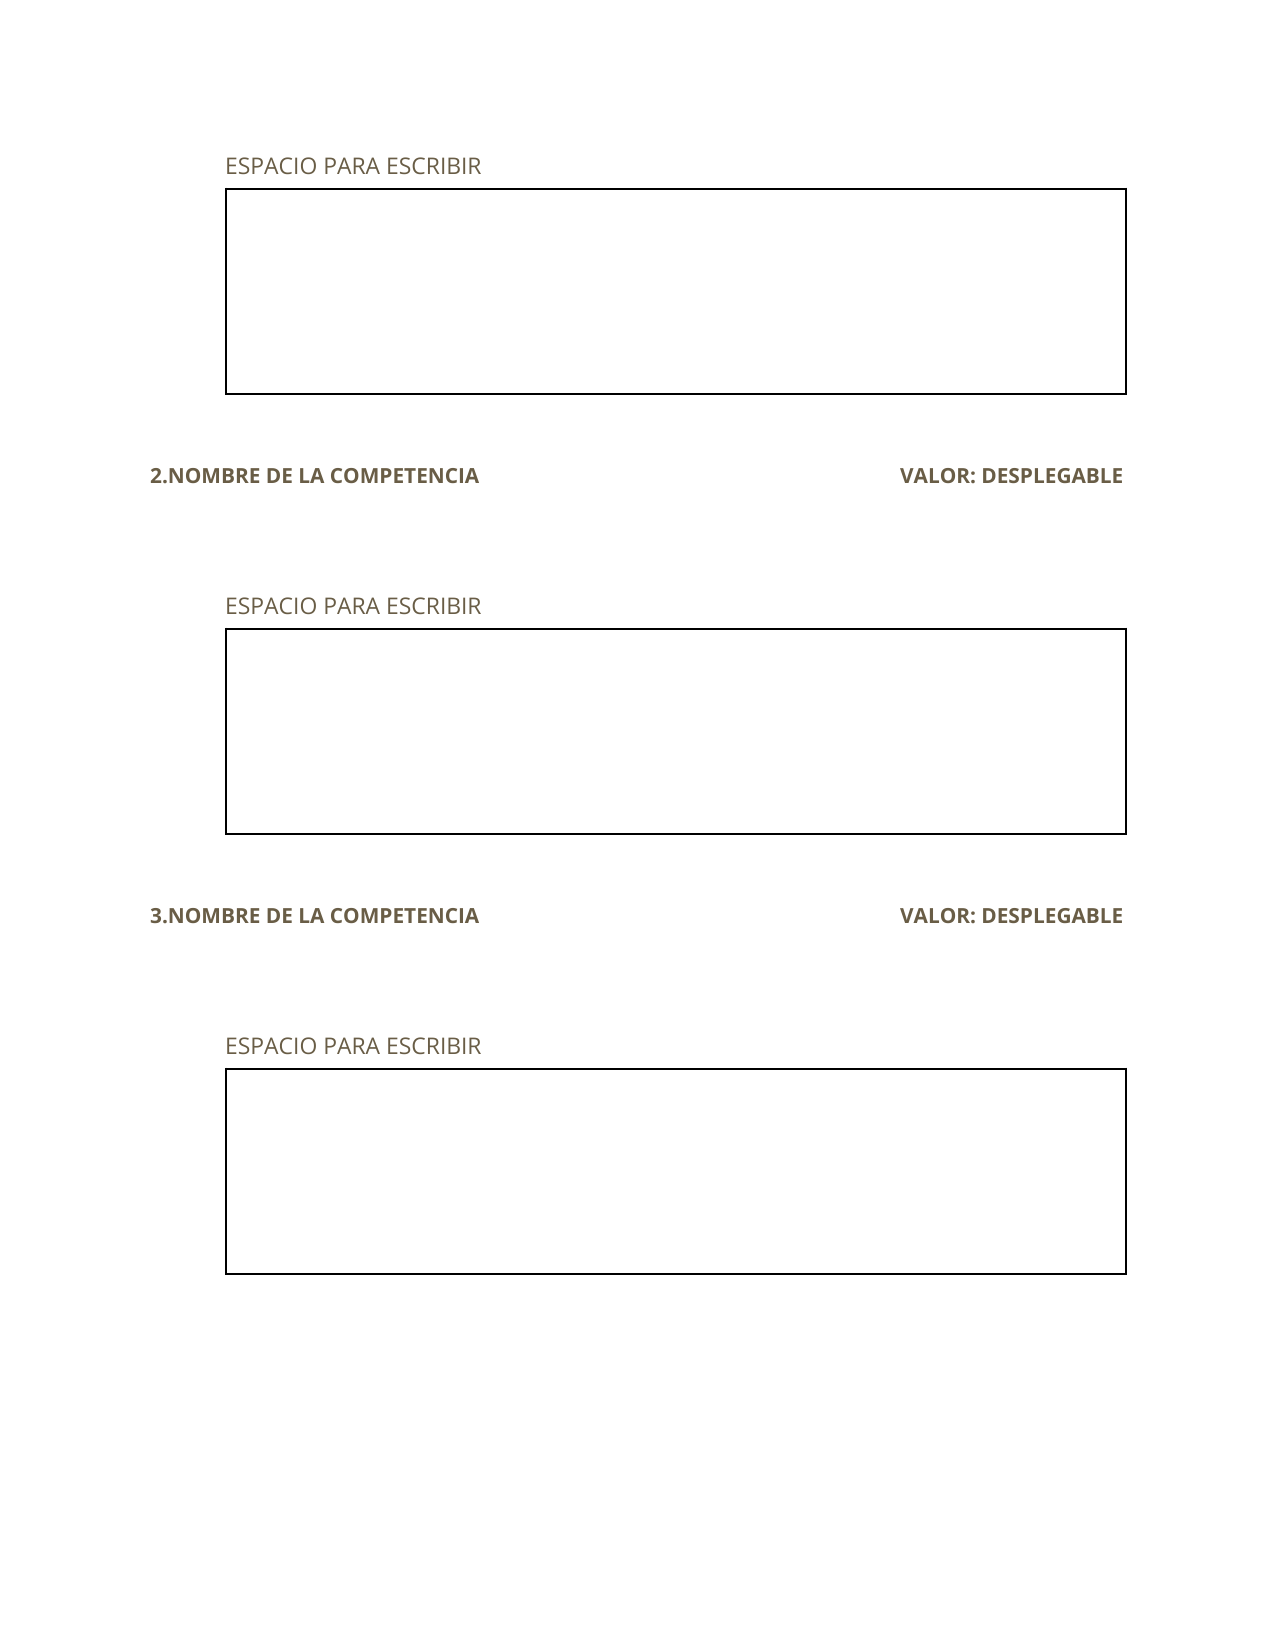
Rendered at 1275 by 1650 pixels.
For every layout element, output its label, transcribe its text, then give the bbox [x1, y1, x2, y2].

text ESPACIO PARA ESCRIBIR [225, 1030, 1125, 1061]
text ESPACIO PARA ESCRIBIR [225, 590, 1125, 621]
text 3.NOMBRE DE LA COMPETENCIA VALOR: DESPLEGABLE [150, 901, 1125, 929]
text ESPACIO PARA ESCRIBIR [225, 150, 1125, 181]
text 2.NOMBRE DE LA COMPETENCIA VALOR: DESPLEGABLE [150, 461, 1125, 489]
